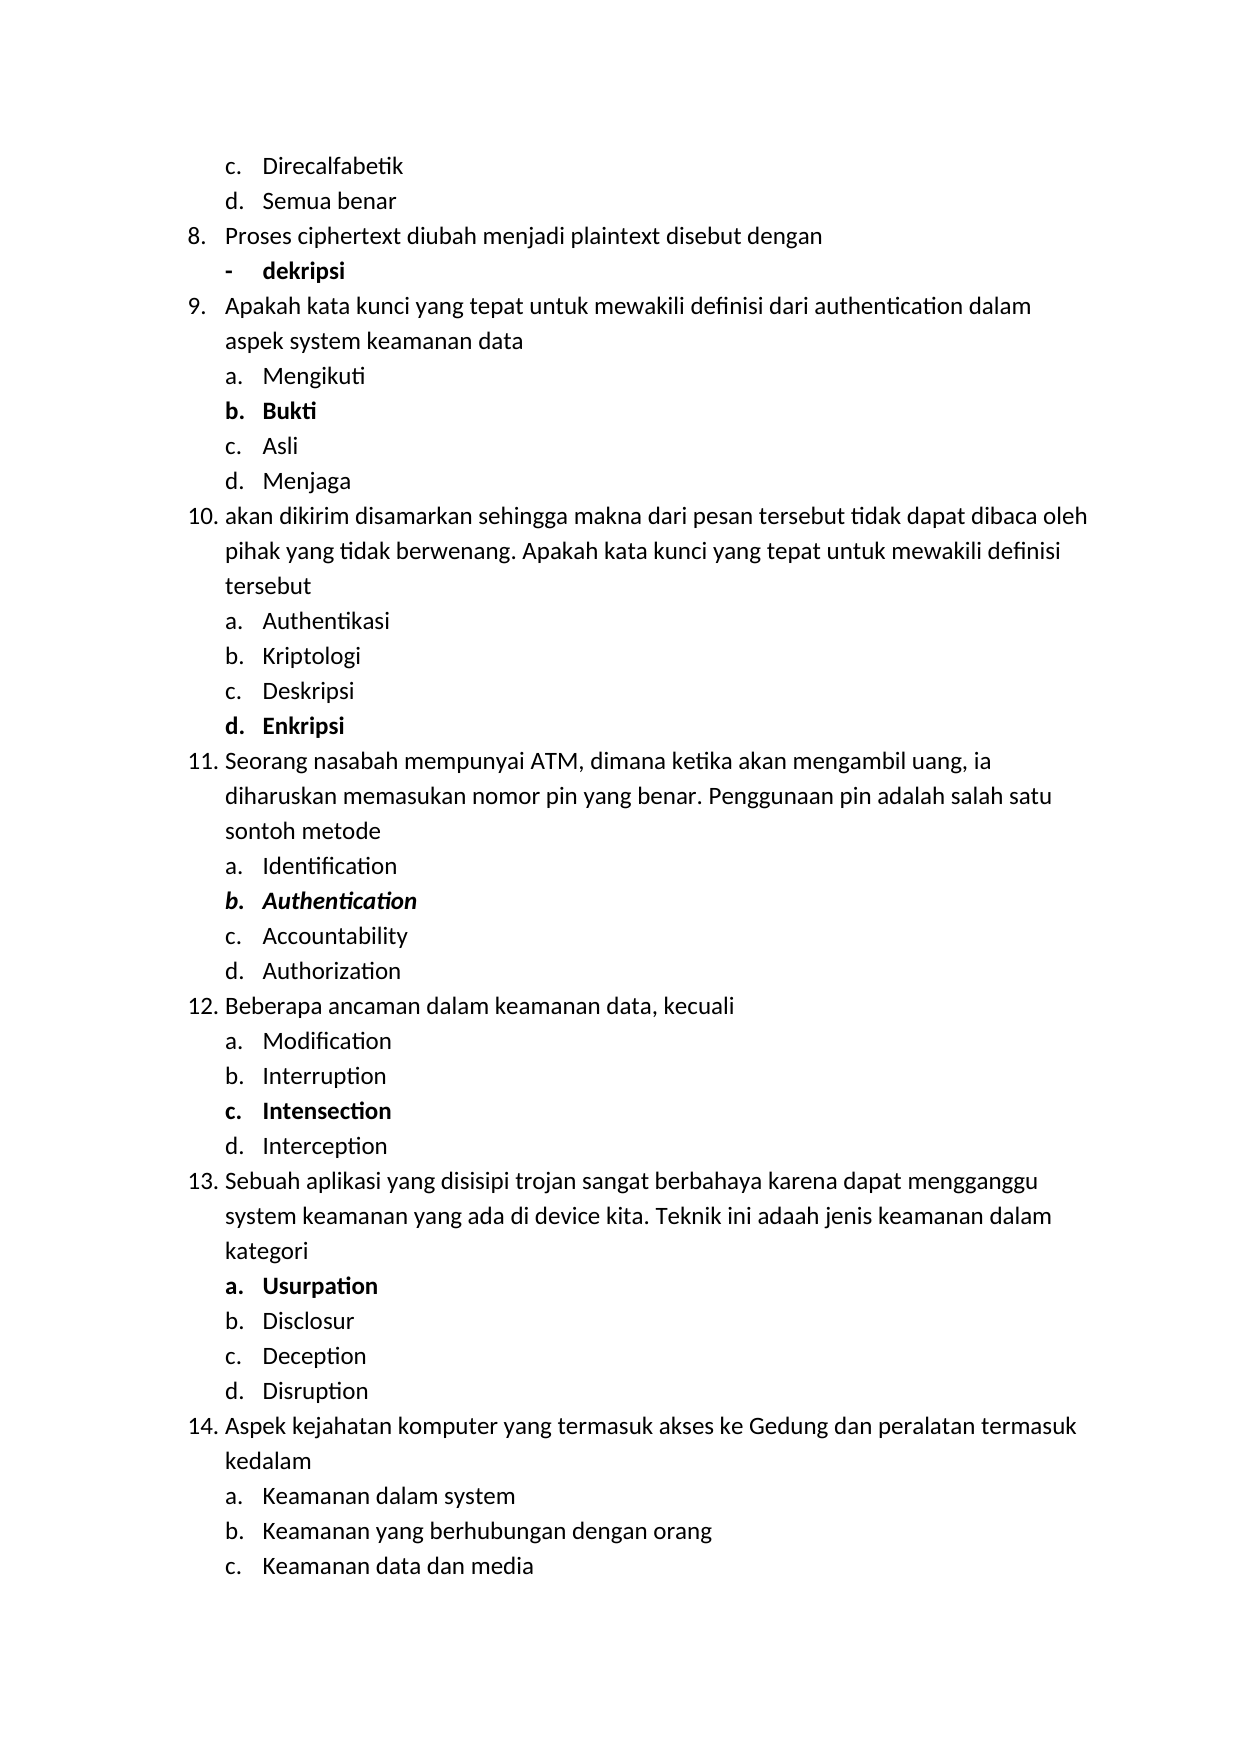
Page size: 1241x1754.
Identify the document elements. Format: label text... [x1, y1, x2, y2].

list Direcalfabetik [225, 150, 1090, 181]
list Keamanan data dan media [225, 1550, 1090, 1581]
list Interception [225, 1130, 1090, 1161]
list Accountability [225, 920, 1090, 951]
list Authentication [225, 885, 1090, 916]
list Bukti [225, 395, 1090, 426]
list Proses ciphertext diubah menjadi plaintext disebut dengan [187, 220, 1090, 251]
list Sebuah aplikasi yang disisipi trojan sangat berbahaya karena dapat mengganggu system keamanan yang ada di device kita. Teknik ini adaah jenis keamanan dalam kategori [187, 1165, 1090, 1266]
list Usurpation [225, 1270, 1090, 1301]
list Keamanan yang berhubungan dengan orang [225, 1515, 1090, 1546]
list Authentikasi [225, 605, 1090, 636]
list dekripsi [225, 255, 1090, 286]
list akan dikirim disamarkan sehingga makna dari pesan tersebut tidak dapat dibaca oleh pihak yang tidak berwenang. Apakah kata kunci yang tepat untuk mewakili definisi tersebut [187, 500, 1090, 601]
list Semua benar [225, 185, 1090, 216]
list Asli [225, 430, 1090, 461]
list Disruption [225, 1375, 1090, 1406]
list Deskripsi [225, 675, 1090, 706]
list Deception [225, 1340, 1090, 1371]
list Keamanan dalam system [225, 1480, 1090, 1511]
list Menjaga [225, 465, 1090, 496]
list Seorang nasabah mempunyai ATM, dimana ketika akan mengambil uang, ia diharuskan memasukan nomor pin yang benar. Penggunaan pin adalah salah satu sontoh metode [187, 745, 1090, 846]
list Aspek kejahatan komputer yang termasuk akses ke Gedung dan peralatan termasuk kedalam [187, 1410, 1090, 1476]
list Modification [225, 1025, 1090, 1056]
list Authorization [225, 955, 1090, 986]
list Apakah kata kunci yang tepat untuk mewakili definisi dari authentication dalam aspek system keamanan data [187, 290, 1090, 356]
list Beberapa ancaman dalam keamanan data, kecuali [187, 990, 1090, 1021]
list Kriptologi [225, 640, 1090, 671]
list Intensection [225, 1095, 1090, 1126]
list Disclosur [225, 1305, 1090, 1336]
list Enkripsi [225, 710, 1090, 741]
list Identification [225, 850, 1090, 881]
list Interruption [225, 1060, 1090, 1091]
list Mengikuti [225, 360, 1090, 391]
